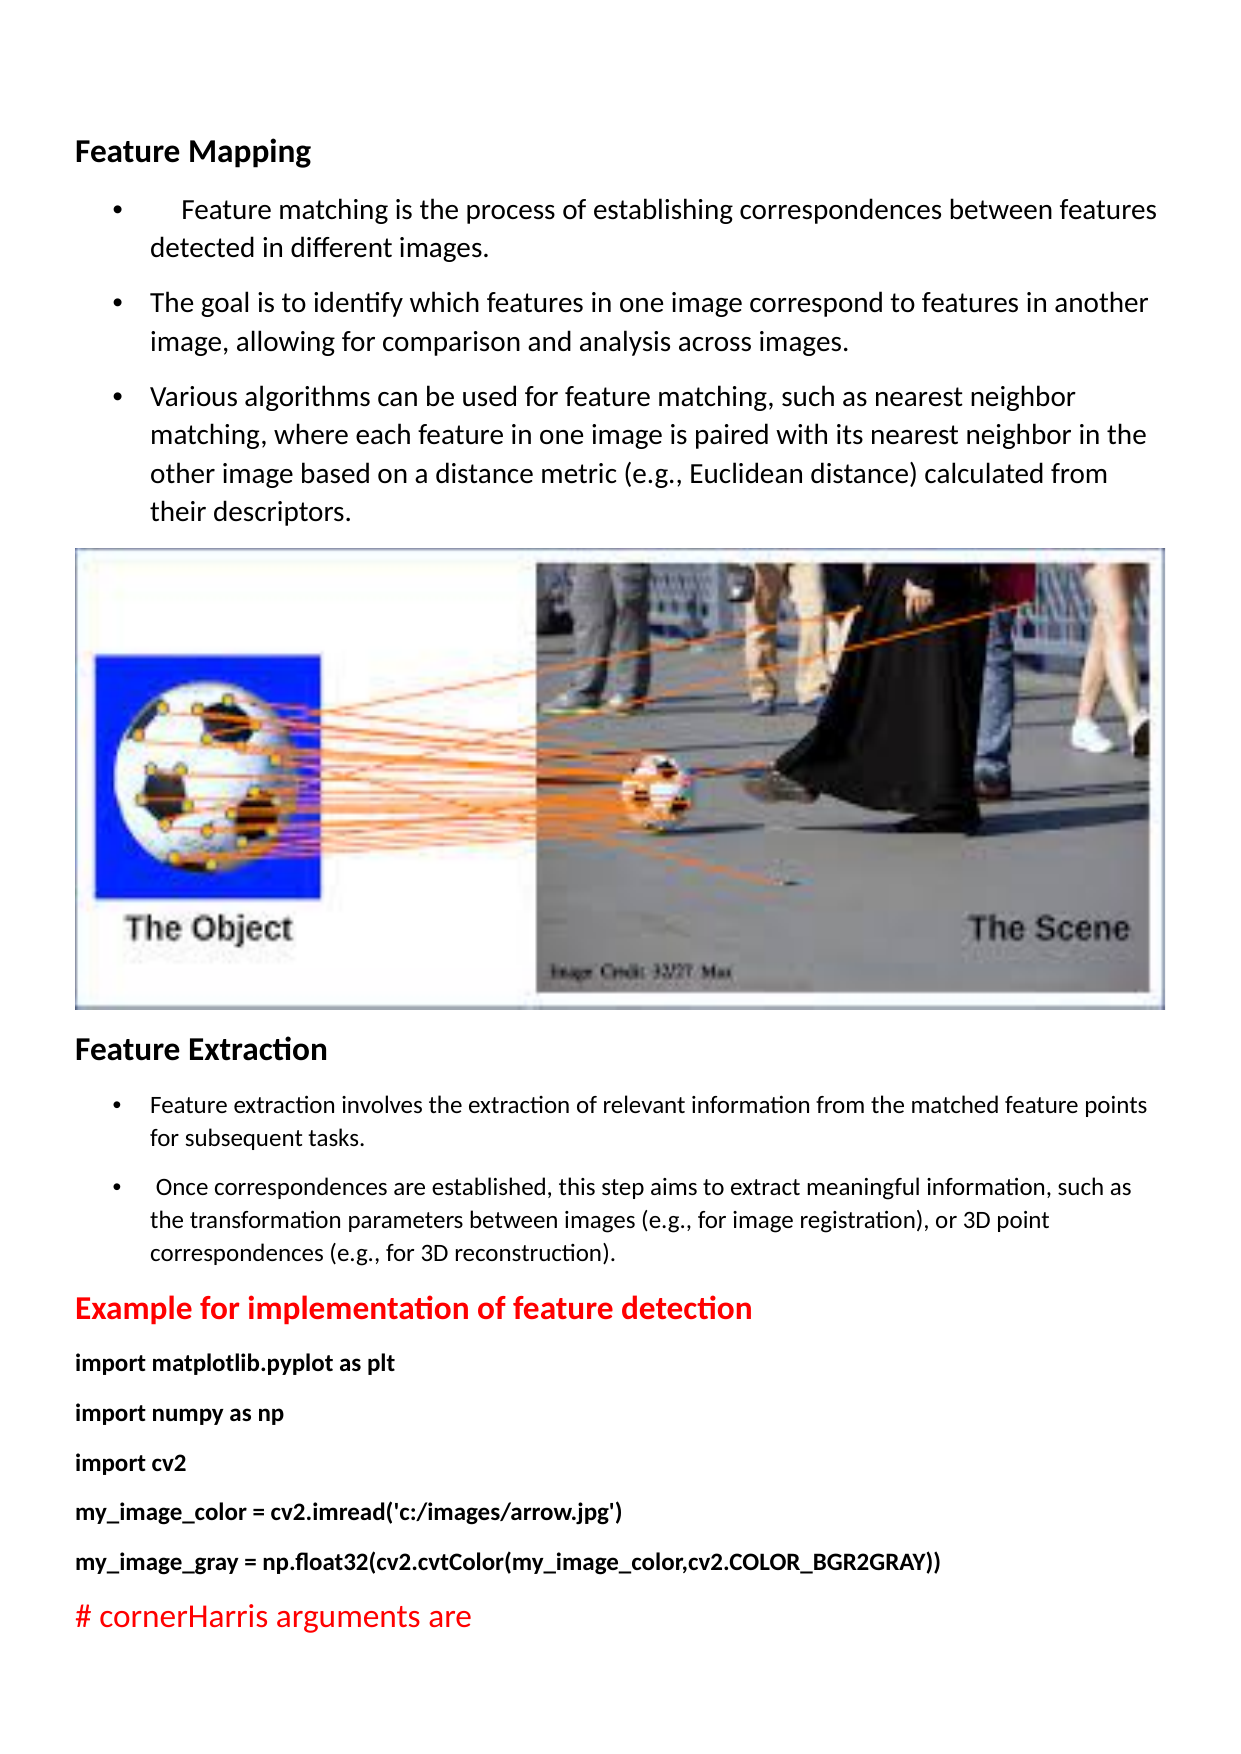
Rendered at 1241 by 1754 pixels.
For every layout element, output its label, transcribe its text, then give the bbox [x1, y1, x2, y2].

text Feature Extraction [75, 1028, 1165, 1069]
text my_image_gray = np.float32(cv2.cvtColor(my_image_color,cv2.COLOR_BGR2GRAY)) [75, 1546, 1165, 1576]
text import numpy as np [75, 1397, 1165, 1428]
text import cv2 [75, 1447, 1165, 1477]
text Feature Mapping [75, 130, 1165, 171]
picture [75, 548, 1166, 1010]
text Example for implementation of feature detection [75, 1287, 1165, 1328]
list Various algorithms can be used for feature matching, such as nearest neighbor matching, where each feature in one image is paired with its nearest neighbor in the other image based on a distance metric (e.g., Euclidean distance) calculated from their descriptors. [112, 378, 1165, 529]
list Feature extraction involves the extraction of relevant information from the matched feature points for subsequent tasks. [112, 1089, 1165, 1152]
text my_image_color = cv2.imread('c:/images/arrow.jpg') [75, 1496, 1165, 1527]
list Once correspondences are established, this step aims to extract meaningful information, such as the transformation parameters between images (e.g., for image registration), or 3D point correspondences (e.g., for 3D reconstruction). [112, 1171, 1165, 1268]
text import matplotlib.pyplot as plt [75, 1347, 1165, 1378]
text # cornerHarris arguments are [75, 1595, 1165, 1636]
list The goal is to identify which features in one image correspond to features in another image, allowing for comparison and analysis across images. [112, 284, 1165, 358]
list Feature matching is the process of establishing correspondences between features detected in different images. [112, 191, 1165, 265]
